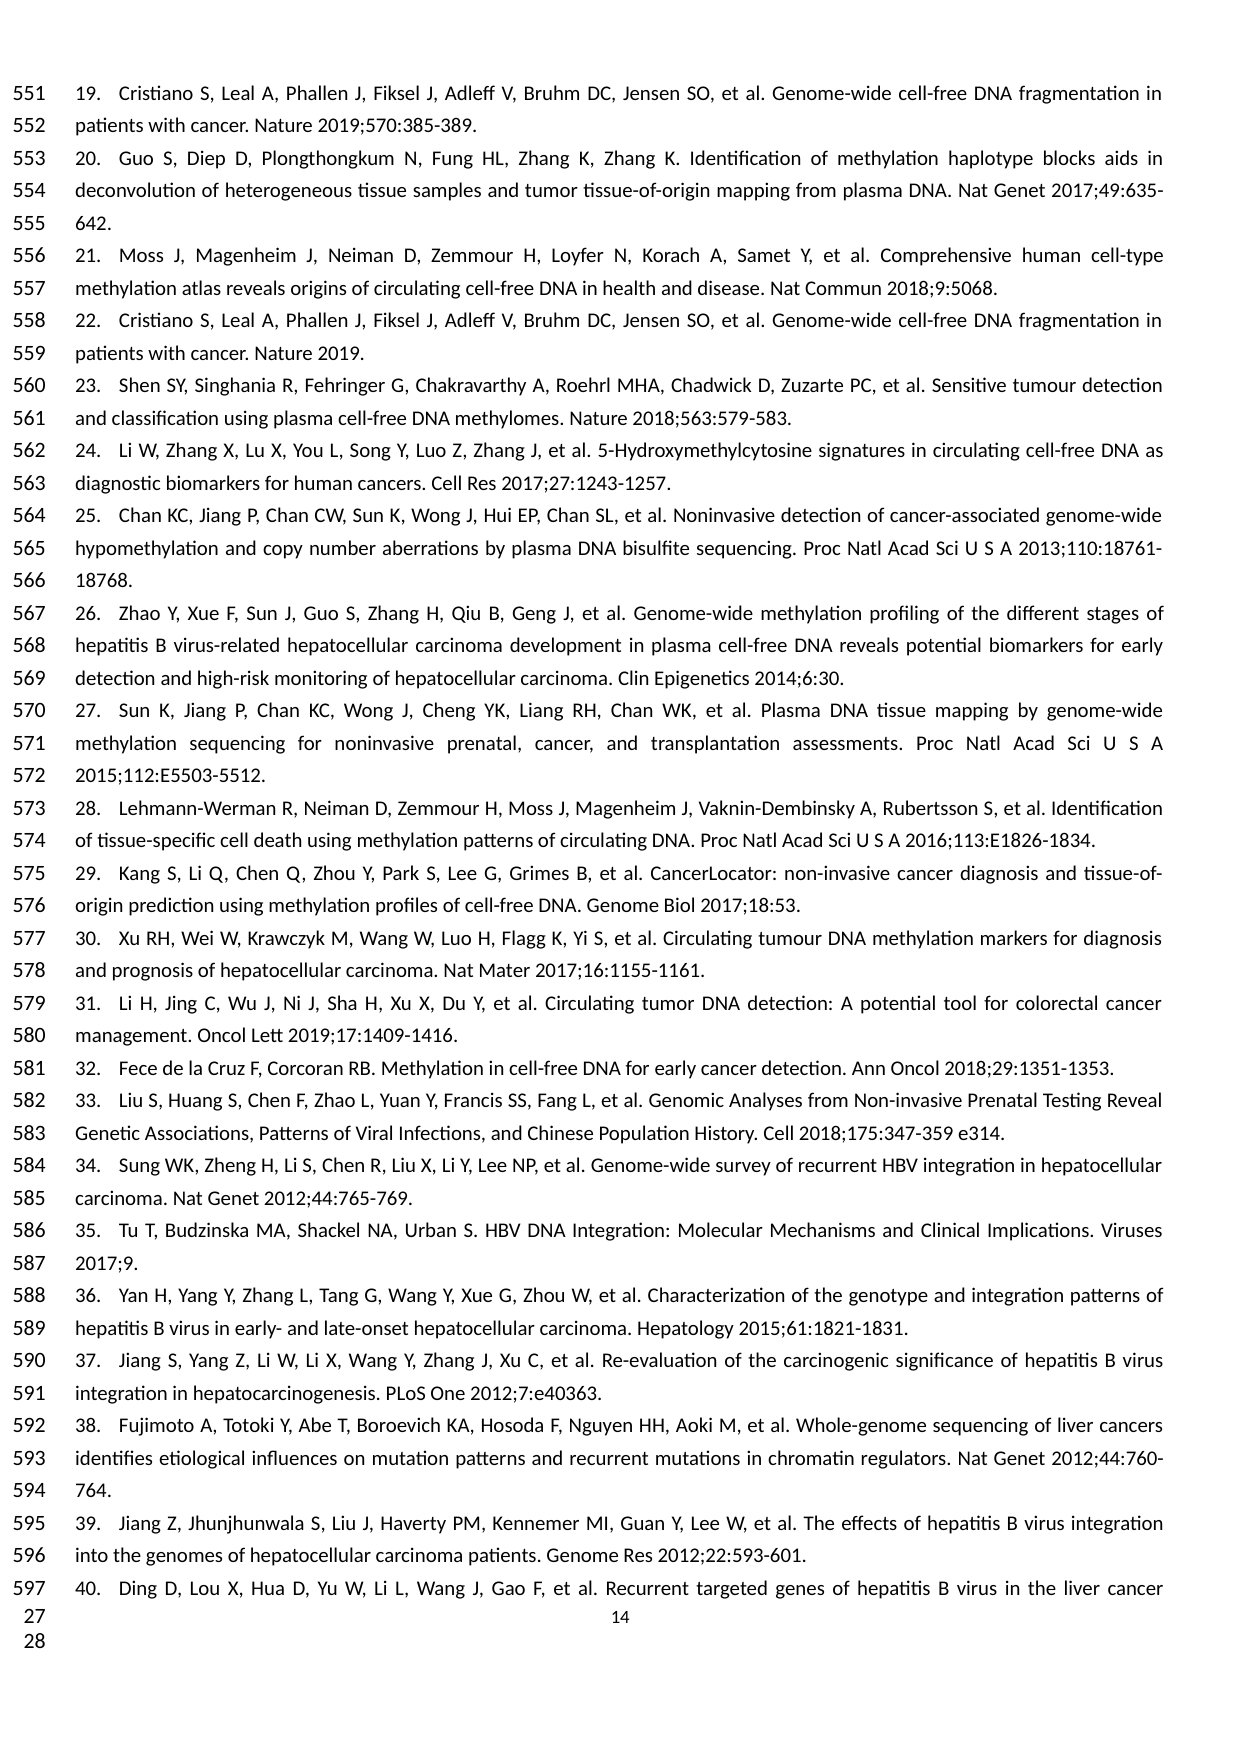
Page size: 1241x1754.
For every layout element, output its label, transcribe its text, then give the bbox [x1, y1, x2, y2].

text 24. Li W, Zhang X, Lu X, You L, Song Y, Luo Z, Zhang J, et al. 5-Hydroxymethylcytosine signatures in circulating cell-free DNA as diagnostic biomarkers for human cancers. Cell Res 2017;27:1243-1257. [75, 434, 1165, 499]
text 29. Kang S, Li Q, Chen Q, Zhou Y, Park S, Lee G, Grimes B, et al. CancerLocator: non-invasive cancer diagnosis and tissue-of-origin prediction using methylation profiles of cell-free DNA. Genome Biol 2017;18:53. [75, 856, 1165, 921]
text 22. Cristiano S, Leal A, Phallen J, Fiksel J, Adleff V, Bruhm DC, Jensen SO, et al. Genome-wide cell-free DNA fragmentation in patients with cancer. Nature 2019. [75, 304, 1165, 369]
text 23. Shen SY, Singhania R, Fehringer G, Chakravarthy A, Roehrl MHA, Chadwick D, Zuzarte PC, et al. Sensitive tumour detection and classification using plasma cell-free DNA methylomes. Nature 2018;563:579-583. [75, 369, 1165, 434]
text 26. Zhao Y, Xue F, Sun J, Guo S, Zhang H, Qiu B, Geng J, et al. Genome-wide methylation profiling of the different stages of hepatitis B virus-related hepatocellular carcinoma development in plasma cell-free DNA reveals potential biomarkers for early detection and high-risk monitoring of hepatocellular carcinoma. Clin Epigenetics 2014;6:30. [75, 596, 1165, 694]
text 30. Xu RH, Wei W, Krawczyk M, Wang W, Luo H, Flagg K, Yi S, et al. Circulating tumour DNA methylation markers for diagnosis and prognosis of hepatocellular carcinoma. Nat Mater 2017;16:1155-1161. [75, 921, 1165, 986]
text 35. Tu T, Budzinska MA, Shackel NA, Urban S. HBV DNA Integration: Molecular Mechanisms and Clinical Implications. Viruses 2017;9. [75, 1214, 1165, 1279]
text 39. Jiang Z, Jhunjhunwala S, Liu J, Haverty PM, Kennemer MI, Guan Y, Lee W, et al. The effects of hepatitis B virus integration into the genomes of hepatocellular carcinoma patients. Genome Res 2012;22:593-601. [75, 1506, 1165, 1571]
text 27. Sun K, Jiang P, Chan KC, Wong J, Cheng YK, Liang RH, Chan WK, et al. Plasma DNA tissue mapping by genome-wide methylation sequencing for noninvasive prenatal, cancer, and transplantation assessments. Proc Natl Acad Sci U S A 2015;112:E5503-5512. [75, 694, 1165, 791]
text 33. Liu S, Huang S, Chen F, Zhao L, Yuan Y, Francis SS, Fang L, et al. Genomic Analyses from Non-invasive Prenatal Testing Reveal Genetic Associations, Patterns of Viral Infections, and Chinese Population History. Cell 2018;175:347-359 e314. [75, 1084, 1165, 1149]
text 37. Jiang S, Yang Z, Li W, Li X, Wang Y, Zhang J, Xu C, et al. Re-evaluation of the carcinogenic significance of hepatitis B virus integration in hepatocarcinogenesis. PLoS One 2012;7:e40363. [75, 1344, 1165, 1409]
text 36. Yan H, Yang Y, Zhang L, Tang G, Wang Y, Xue G, Zhou W, et al. Characterization of the genotype and integration patterns of hepatitis B virus in early- and late-onset hepatocellular carcinoma. Hepatology 2015;61:1821-1831. [75, 1279, 1165, 1344]
text 31. Li H, Jing C, Wu J, Ni J, Sha H, Xu X, Du Y, et al. Circulating tumor DNA detection: A potential tool for colorectal cancer management. Oncol Lett 2019;17:1409-1416. [75, 986, 1165, 1051]
text 21. Moss J, Magenheim J, Neiman D, Zemmour H, Loyfer N, Korach A, Samet Y, et al. Comprehensive human cell-type methylation atlas reveals origins of circulating cell-free DNA in health and disease. Nat Commun 2018;9:5068. [75, 239, 1165, 304]
text 25. Chan KC, Jiang P, Chan CW, Sun K, Wong J, Hui EP, Chan SL, et al. Noninvasive detection of cancer-associated genome-wide hypomethylation and copy number aberrations by plasma DNA bisulfite sequencing. Proc Natl Acad Sci U S A 2013;110:18761-18768. [75, 499, 1165, 596]
text 38. Fujimoto A, Totoki Y, Abe T, Boroevich KA, Hosoda F, Nguyen HH, Aoki M, et al. Whole-genome sequencing of liver cancers identifies etiological influences on mutation patterns and recurrent mutations in chromatin regulators. Nat Genet 2012;44:760-764. [75, 1409, 1165, 1506]
text 19. Cristiano S, Leal A, Phallen J, Fiksel J, Adleff V, Bruhm DC, Jensen SO, et al. Genome-wide cell-free DNA fragmentation in patients with cancer. Nature 2019;570:385-389. [75, 76, 1165, 141]
text 28. Lehmann-Werman R, Neiman D, Zemmour H, Moss J, Magenheim J, Vaknin-Dembinsky A, Rubertsson S, et al. Identification of tissue-specific cell death using methylation patterns of circulating DNA. Proc Natl Acad Sci U S A 2016;113:E1826-1834. [75, 791, 1165, 856]
text 20. Guo S, Diep D, Plongthongkum N, Fung HL, Zhang K, Zhang K. Identification of methylation haplotype blocks aids in deconvolution of heterogeneous tissue samples and tumor tissue-of-origin mapping from plasma DNA. Nat Genet 2017;49:635-642. [75, 141, 1165, 239]
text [75, 1571, 1165, 1604]
text 34. Sung WK, Zheng H, Li S, Chen R, Liu X, Li Y, Lee NP, et al. Genome-wide survey of recurrent HBV integration in hepatocellular carcinoma. Nat Genet 2012;44:765-769. [75, 1149, 1165, 1214]
text 32. Fece de la Cruz F, Corcoran RB. Methylation in cell-free DNA for early cancer detection. Ann Oncol 2018;29:1351-1353. [75, 1051, 1165, 1084]
